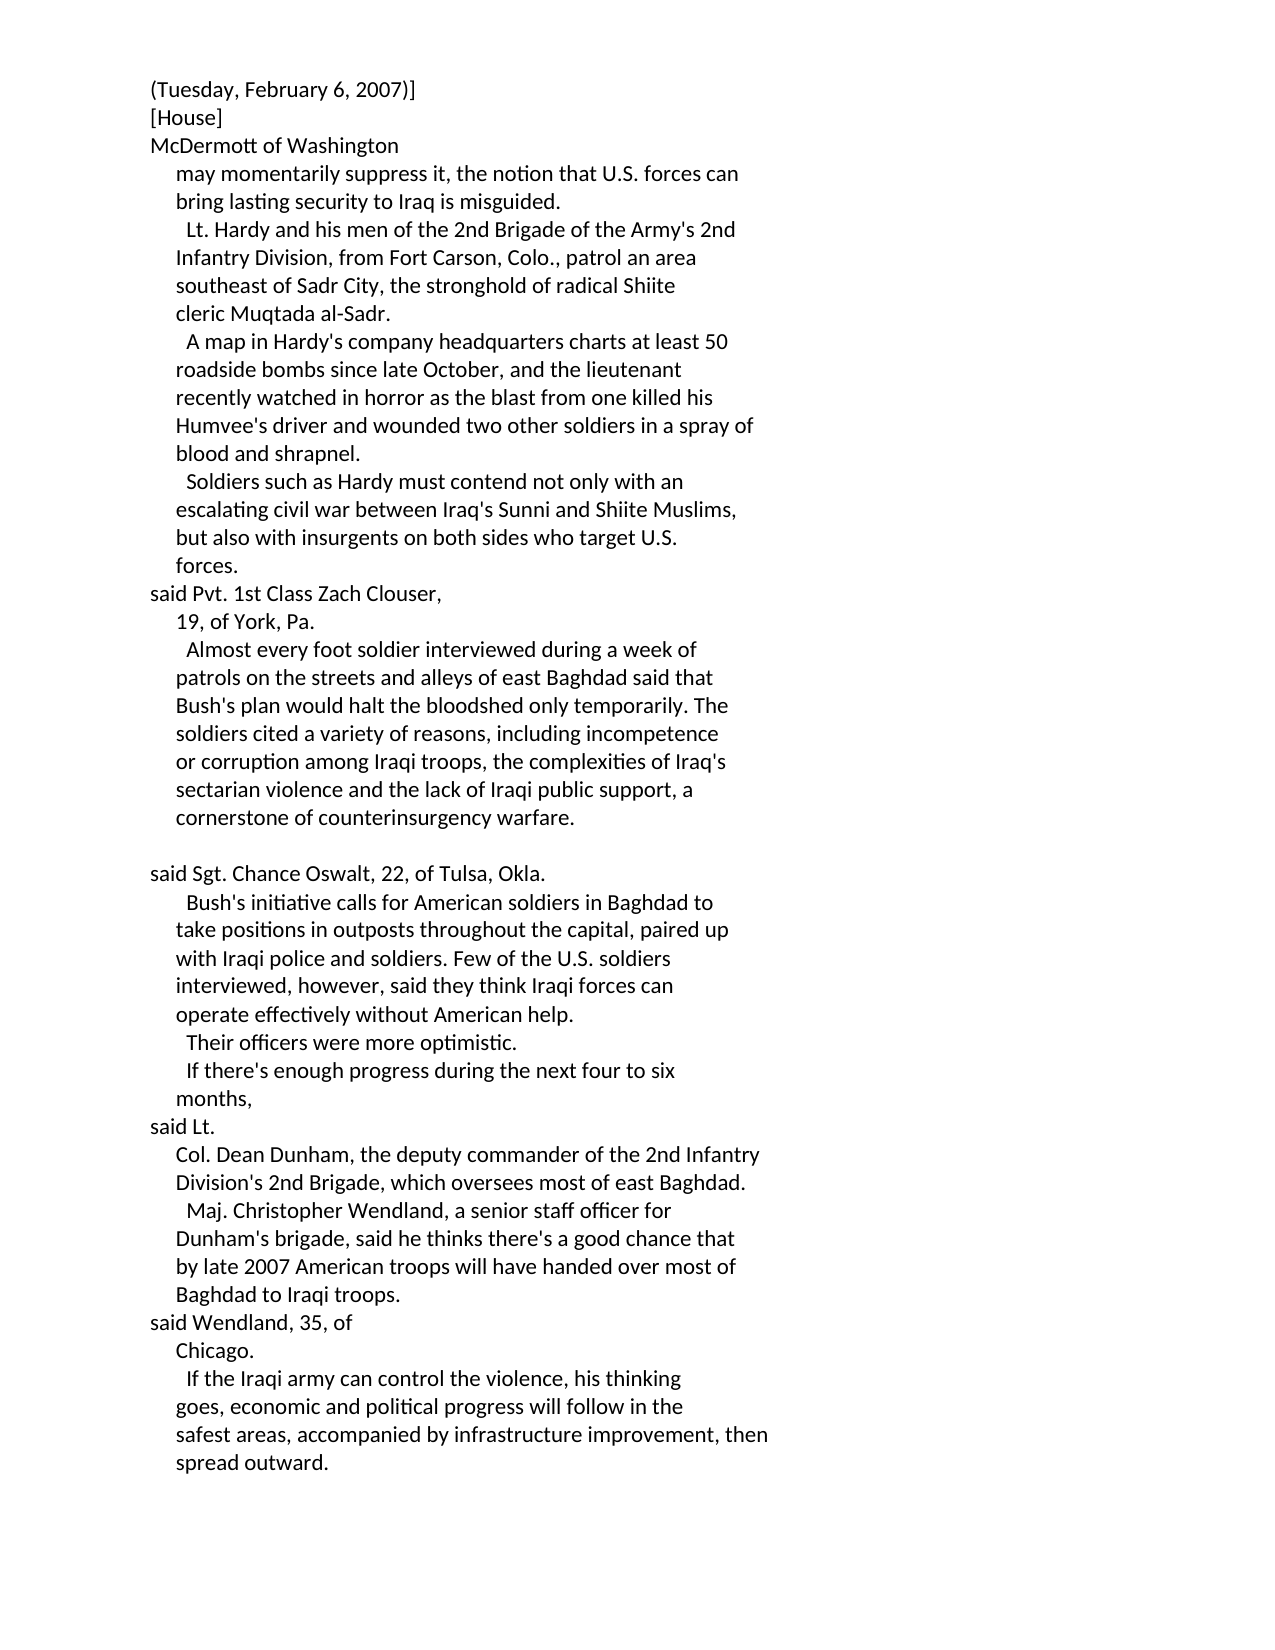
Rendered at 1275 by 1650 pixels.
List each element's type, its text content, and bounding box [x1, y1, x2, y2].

text operate effectively without American help. [150, 1000, 1125, 1028]
text Dunham's brigade, said he thinks there's a good chance that [150, 1224, 1125, 1252]
text cornerstone of counterinsurgency warfare. [150, 803, 1125, 832]
text blood and shrapnel. [150, 439, 1125, 467]
text southeast of Sadr City, the stronghold of radical Shiite [150, 271, 1125, 299]
text patrols on the streets and alleys of east Baghdad said that [150, 663, 1125, 691]
text but also with insurgents on both sides who target U.S. [150, 523, 1125, 551]
text Infantry Division, from Fort Carson, Colo., patrol an area [150, 243, 1125, 271]
text sectarian violence and the lack of Iraqi public support, a [150, 776, 1125, 803]
text Lt. Hardy and his men of the 2nd Brigade of the Army's 2nd [150, 215, 1125, 243]
text Soldiers such as Hardy must contend not only with an [150, 467, 1125, 495]
text A map in Hardy's company headquarters charts at least 50 [150, 327, 1125, 355]
text cleric Muqtada al-Sadr. [150, 299, 1125, 327]
text Division's 2nd Brigade, which oversees most of east Baghdad. [150, 1168, 1125, 1196]
text Baghdad to Iraqi troops. [150, 1280, 1125, 1308]
text with Iraqi police and soldiers. Few of the U.S. soldiers [150, 944, 1125, 972]
text 19, of York, Pa. [150, 607, 1125, 635]
text If there's enough progress during the next four to six [150, 1056, 1125, 1084]
text Col. Dean Dunham, the deputy commander of the 2nd Infantry [150, 1140, 1125, 1168]
text Maj. Christopher Wendland, a senior staff officer for [150, 1196, 1125, 1224]
text may momentarily suppress it, the notion that U.S. forces can [150, 159, 1125, 187]
text roadside bombs since late October, and the lieutenant [150, 355, 1125, 383]
text Humvee's driver and wounded two other soldiers in a spray of [150, 411, 1125, 439]
text forces. [150, 551, 1125, 579]
text spread outward. [150, 1448, 1125, 1476]
text recently watched in horror as the blast from one killed his [150, 383, 1125, 411]
text said Pvt. 1st Class Zach Clouser, [150, 579, 1125, 607]
text said Wendland, 35, of [150, 1308, 1125, 1336]
text Bush's initiative calls for American soldiers in Baghdad to [150, 888, 1125, 916]
text escalating civil war between Iraq's Sunni and Shiite Muslims, [150, 495, 1125, 523]
text If the Iraqi army can control the violence, his thinking [150, 1364, 1125, 1392]
text Chicago. [150, 1336, 1125, 1364]
text said Sgt. Chance Oswalt, 22, of Tulsa, Okla. [150, 859, 1125, 888]
text Almost every foot soldier interviewed during a week of [150, 635, 1125, 663]
text safest areas, accompanied by infrastructure improvement, then [150, 1420, 1125, 1448]
text said Lt. [150, 1112, 1125, 1140]
text take positions in outposts throughout the capital, paired up [150, 916, 1125, 944]
text or corruption among Iraqi troops, the complexities of Iraq's [150, 747, 1125, 776]
text bring lasting security to Iraq is misguided. [150, 187, 1125, 215]
text goes, economic and political progress will follow in the [150, 1392, 1125, 1420]
text Bush's plan would halt the bloodshed only temporarily. The [150, 691, 1125, 719]
text months, [150, 1084, 1125, 1112]
text by late 2007 American troops will have handed over most of [150, 1252, 1125, 1280]
text interviewed, however, said they think Iraqi forces can [150, 972, 1125, 1000]
text Their officers were more optimistic. [150, 1028, 1125, 1056]
text soldiers cited a variety of reasons, including incompetence [150, 719, 1125, 747]
